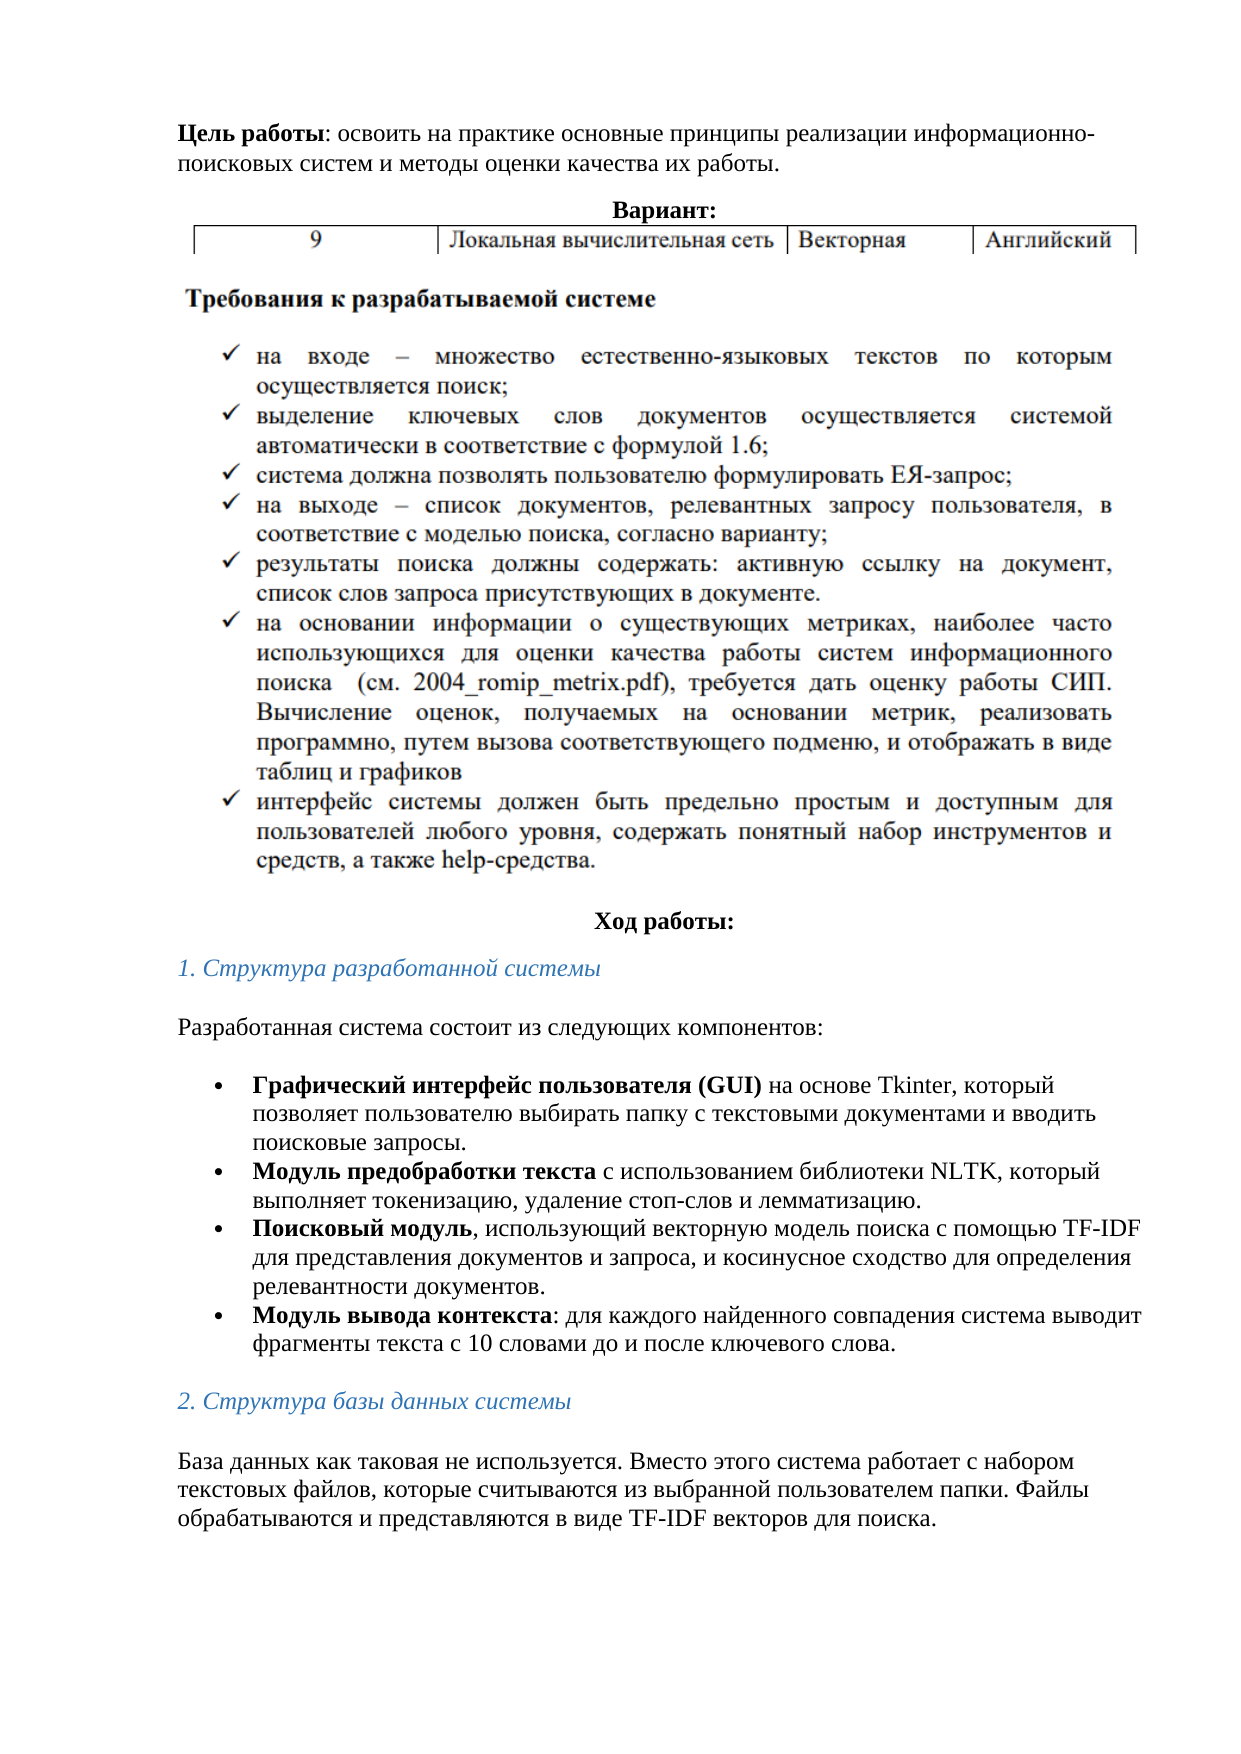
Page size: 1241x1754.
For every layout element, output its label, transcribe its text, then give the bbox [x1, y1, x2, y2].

text Вариант: [177, 195, 1152, 225]
list Модуль предобработки текста с использованием библиотеки NLTK, который выполняет токенизацию, удаление стоп-слов и лемматизацию. [215, 1156, 1152, 1213]
list Поисковый модуль, использующий векторную модель поиска с помощью TF-IDF для представления документов и запроса, и косинусное сходство для определения релевантности документов. [215, 1213, 1152, 1300]
text Ход работы: [177, 906, 1152, 934]
subtitle 1. Структура разработанной системы [177, 953, 1152, 981]
list Графический интерфейс пользователя (GUI) на основе Tkinter, который позволяет пользователю выбирать папку с текстовыми документами и вводить поисковые запросы. [215, 1070, 1152, 1156]
picture [177, 225, 1152, 254]
list Модуль вывода контекста: для каждого найденного совпадения система выводит фрагменты текста с 10 словами до и после ключевого слова. [215, 1300, 1152, 1357]
text База данных как таковая не используется. Вместо этого система работает с набором текстовых файлов, которые считываются из выбранной пользователем папки. Файлы обрабатываются и представляются в виде TF-IDF векторов для поиска. [177, 1446, 1152, 1532]
text Цель работы: освоить на практике основные принципы реализации информационно-поисковых систем и методы оценки качества их работы. [177, 118, 1152, 177]
subtitle 2. Структура базы данных системы [177, 1386, 1152, 1415]
picture [177, 271, 1152, 888]
text Разработанная система состоит из следующих компонентов: [177, 1012, 1152, 1041]
